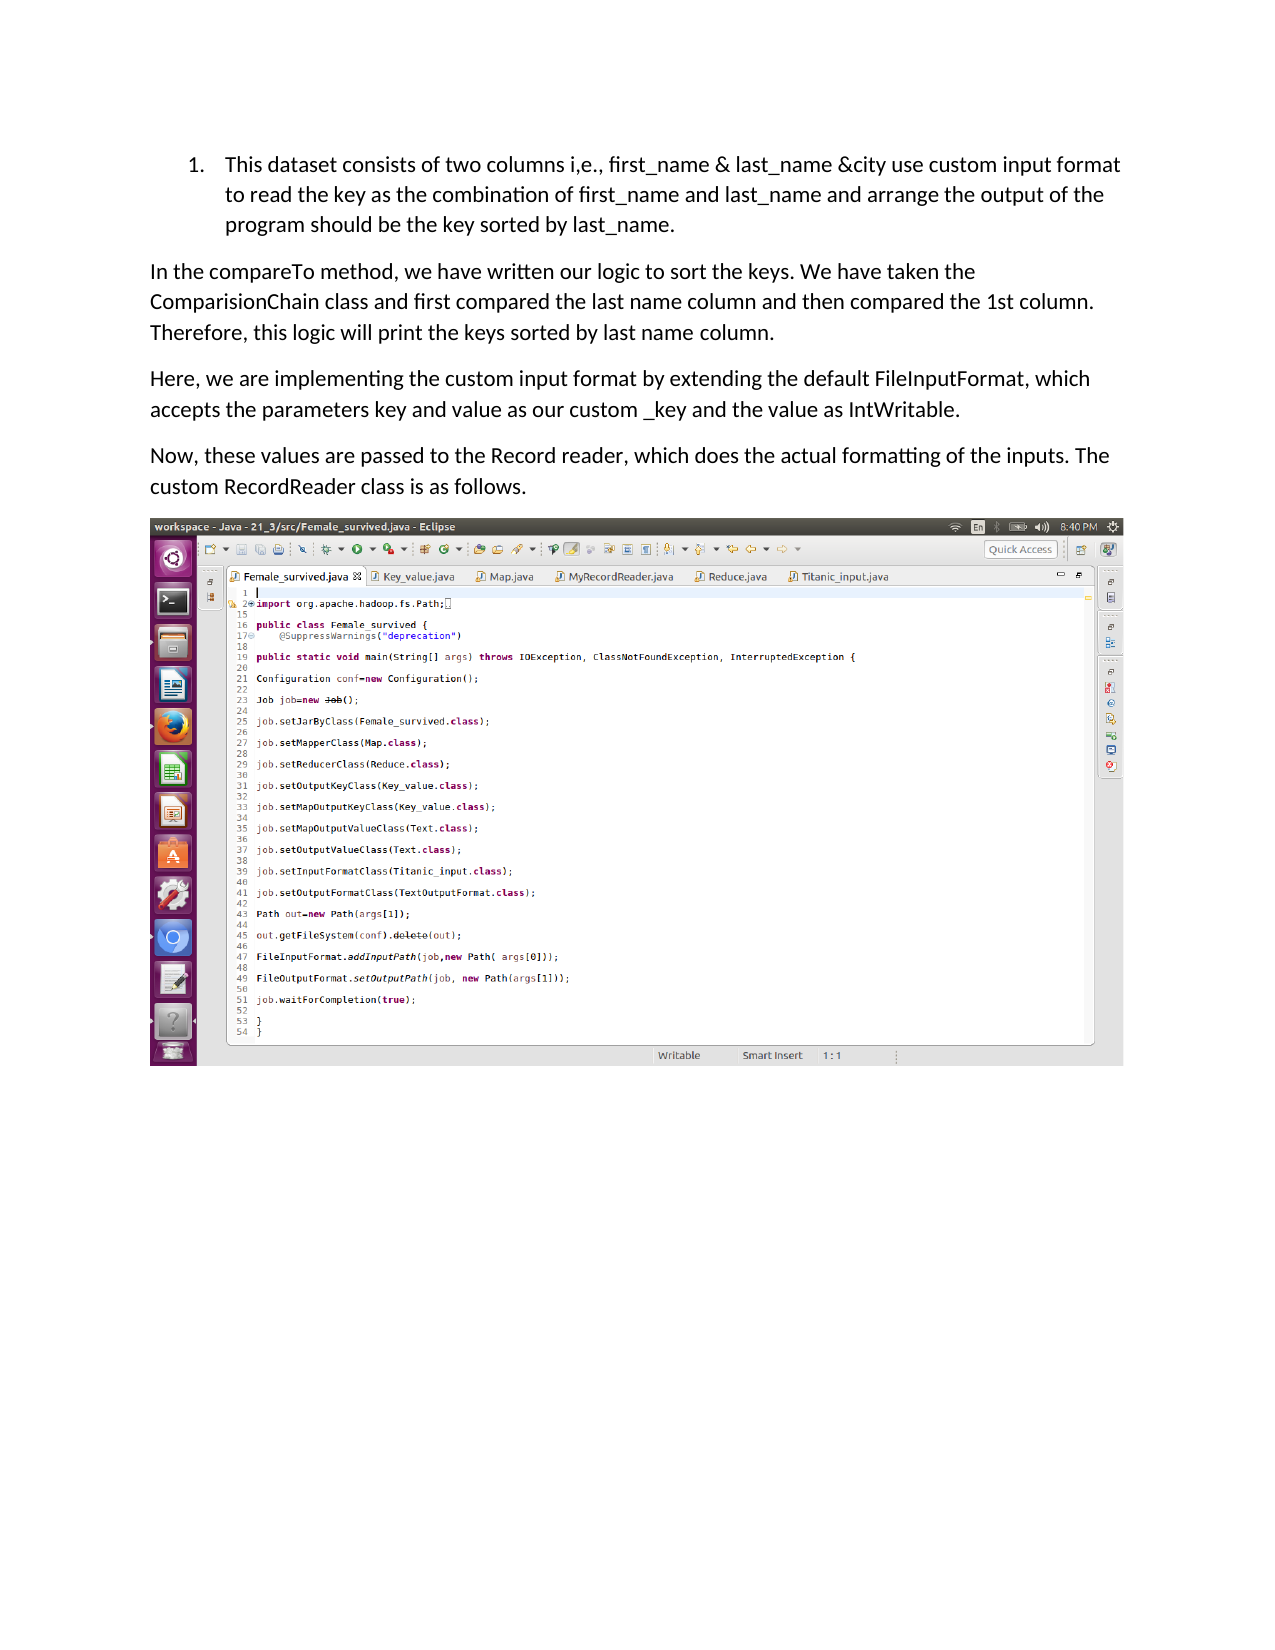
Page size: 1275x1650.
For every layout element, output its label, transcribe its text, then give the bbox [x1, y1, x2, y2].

picture [150, 518, 1124, 1066]
text Now, these values are passed to the Record reader, which does the actual formatting of the inputs. The custom RecordReader class is as follows. [150, 442, 1125, 500]
text Here, we are implementing the custom input format by extending the default FileInputFormat, which accepts the parameters key and value as our custom _key and the value as IntWritable. [150, 364, 1125, 423]
text In the compareTo method, we have written our logic to sort the keys. We have taken the ComparisionChain class and first compared the last name column and then compared the 1st column. Therefore, this logic will print the keys sorted by last name column. [150, 257, 1125, 346]
list This dataset consists of two columns i,e., first_name & last_name &city use custom input format to read the key as the combination of first_name and last_name and arrange the output of the program should be the key sorted by last_name. [187, 150, 1125, 238]
